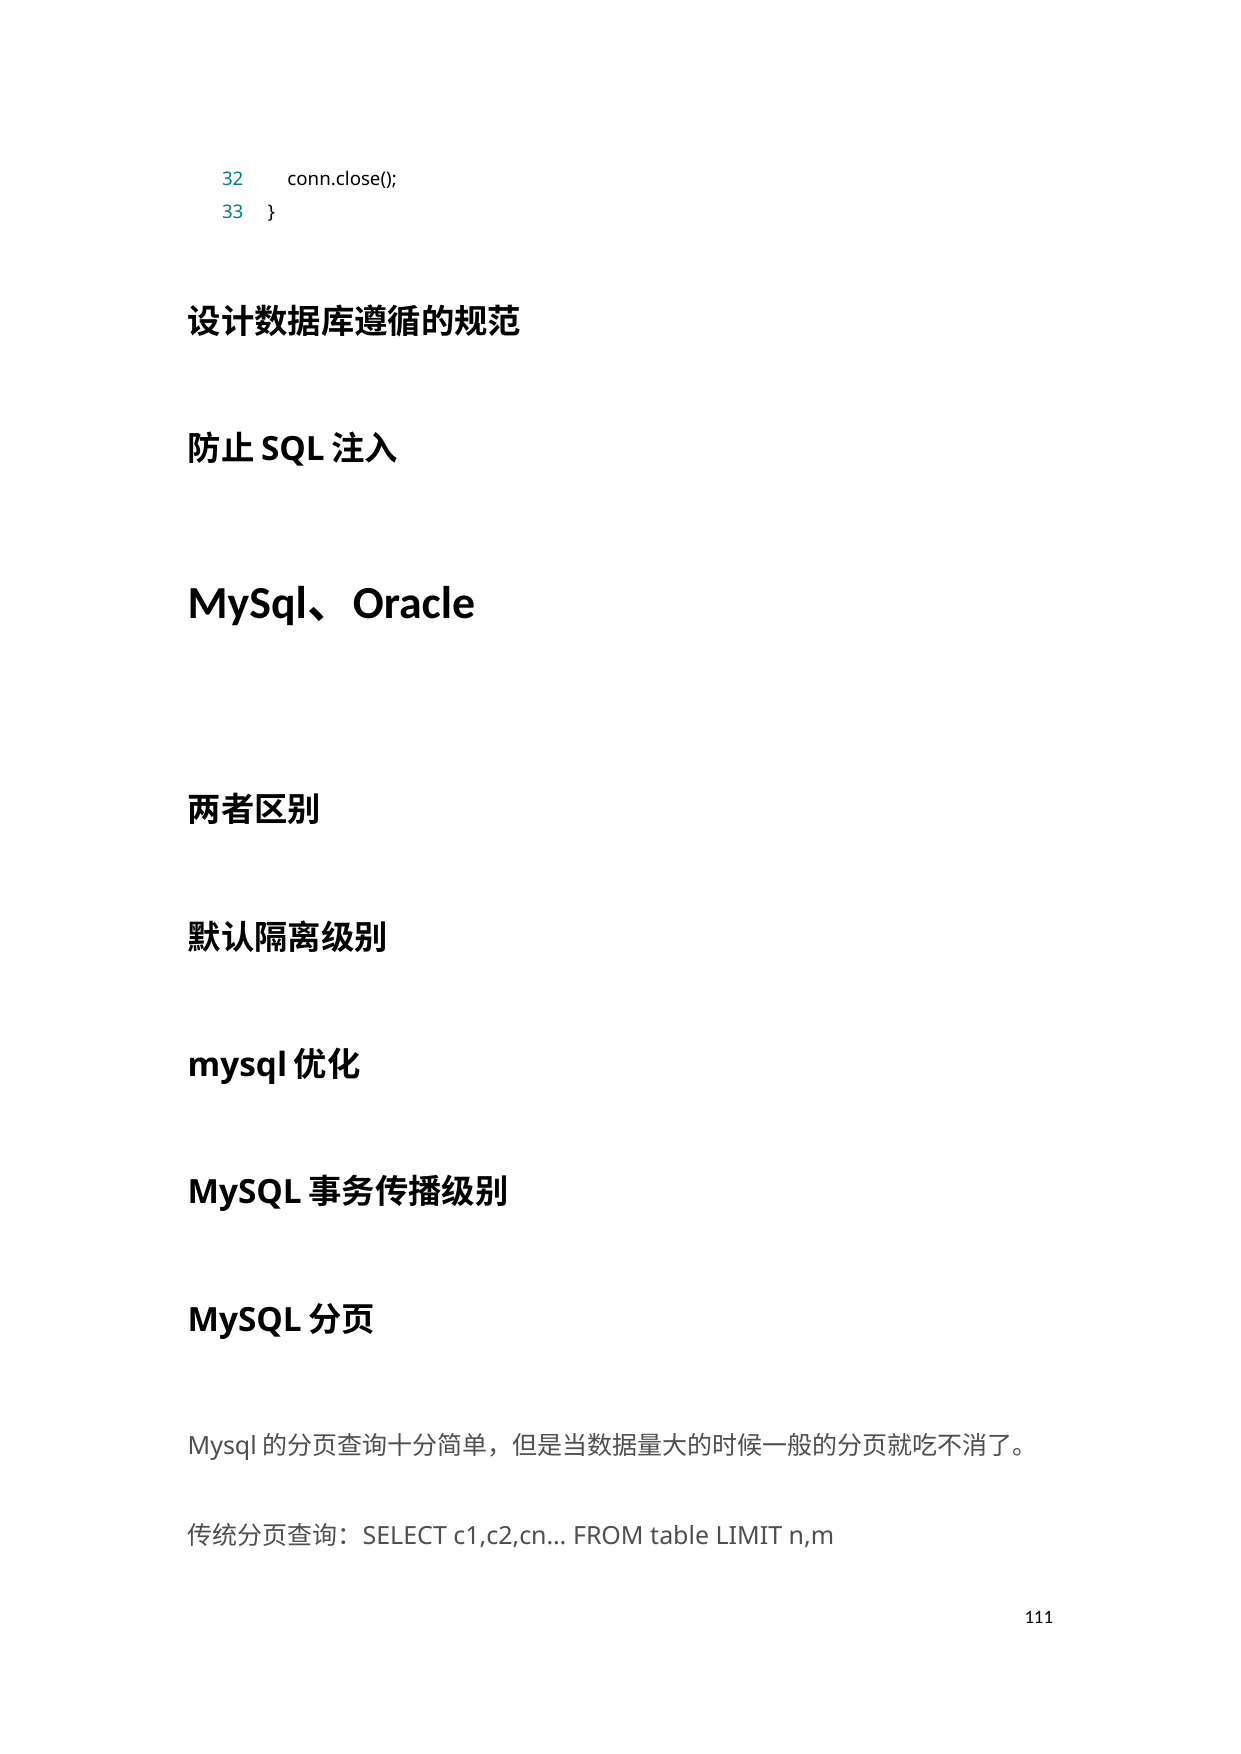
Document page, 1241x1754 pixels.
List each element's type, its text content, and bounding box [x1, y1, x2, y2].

subtitle MySQL事务传播级别 [187, 1157, 1053, 1222]
subtitle 防止SQL注入 [187, 414, 1053, 479]
subtitle mysql优化 [187, 1029, 1053, 1094]
subtitle 默认隔离级别 [187, 902, 1053, 967]
text 33 } [222, 194, 1053, 227]
subtitle 设计数据库遵循的规范 [187, 287, 1053, 352]
subtitle MySql、Oracle [187, 549, 1053, 647]
subtitle MySQL分页 [187, 1284, 1053, 1349]
text 32 conn.close(); [222, 162, 1053, 194]
subtitle 两者区别 [187, 775, 1053, 840]
text 传统分页查询：SELECT c1,c2,cn… FROM table LIMIT n,m [187, 1501, 1053, 1566]
text Mysql的分页查询十分简单，但是当数据量大的时候一般的分页就吃不消了。 [187, 1411, 1053, 1476]
